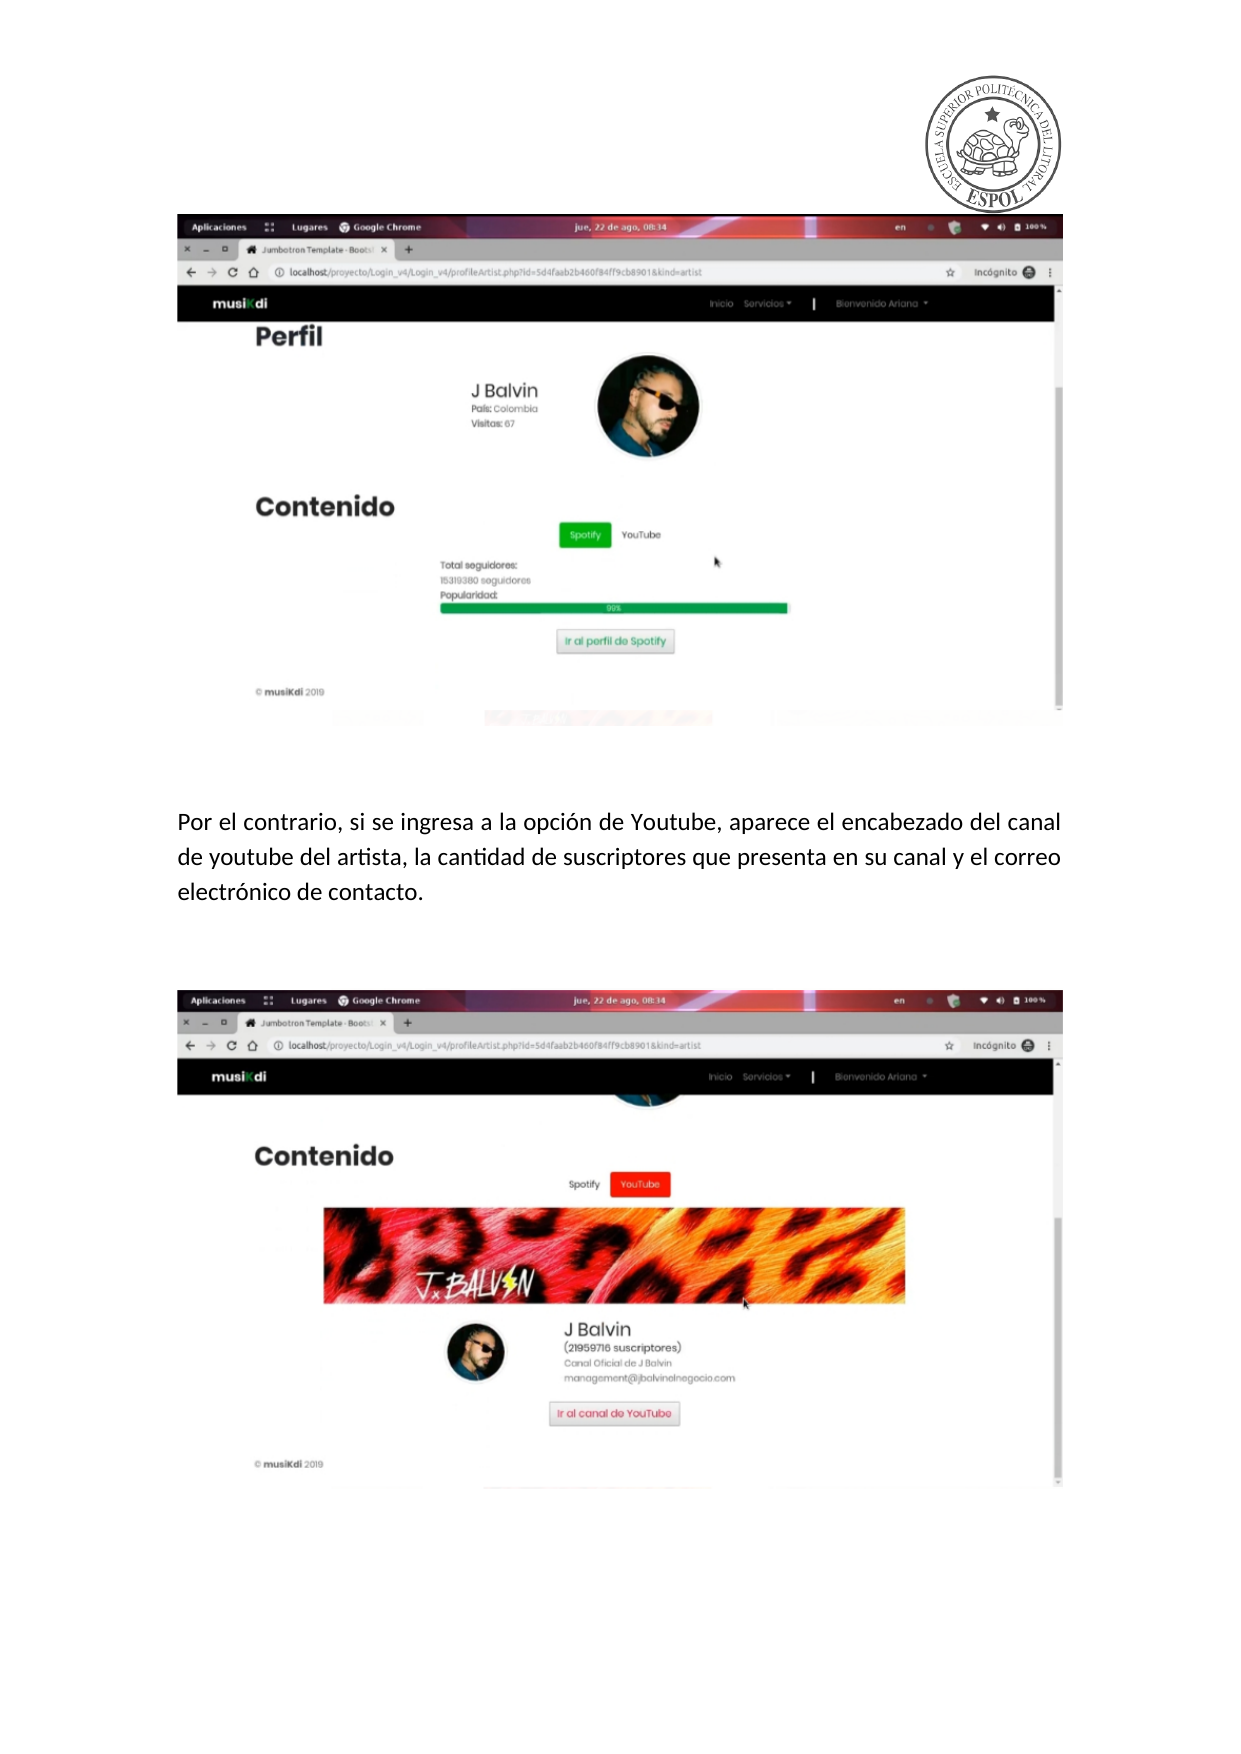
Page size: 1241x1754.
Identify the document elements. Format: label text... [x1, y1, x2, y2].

picture [177, 988, 1063, 1489]
text Por el contrario, si se ingresa a la opción de Youtube, aparece el encabezado del canal de youtube del artista, la cantidad de suscriptores que presenta en su canal y el correo electrónico de contacto. [177, 806, 1063, 907]
picture [177, 73, 1064, 726]
